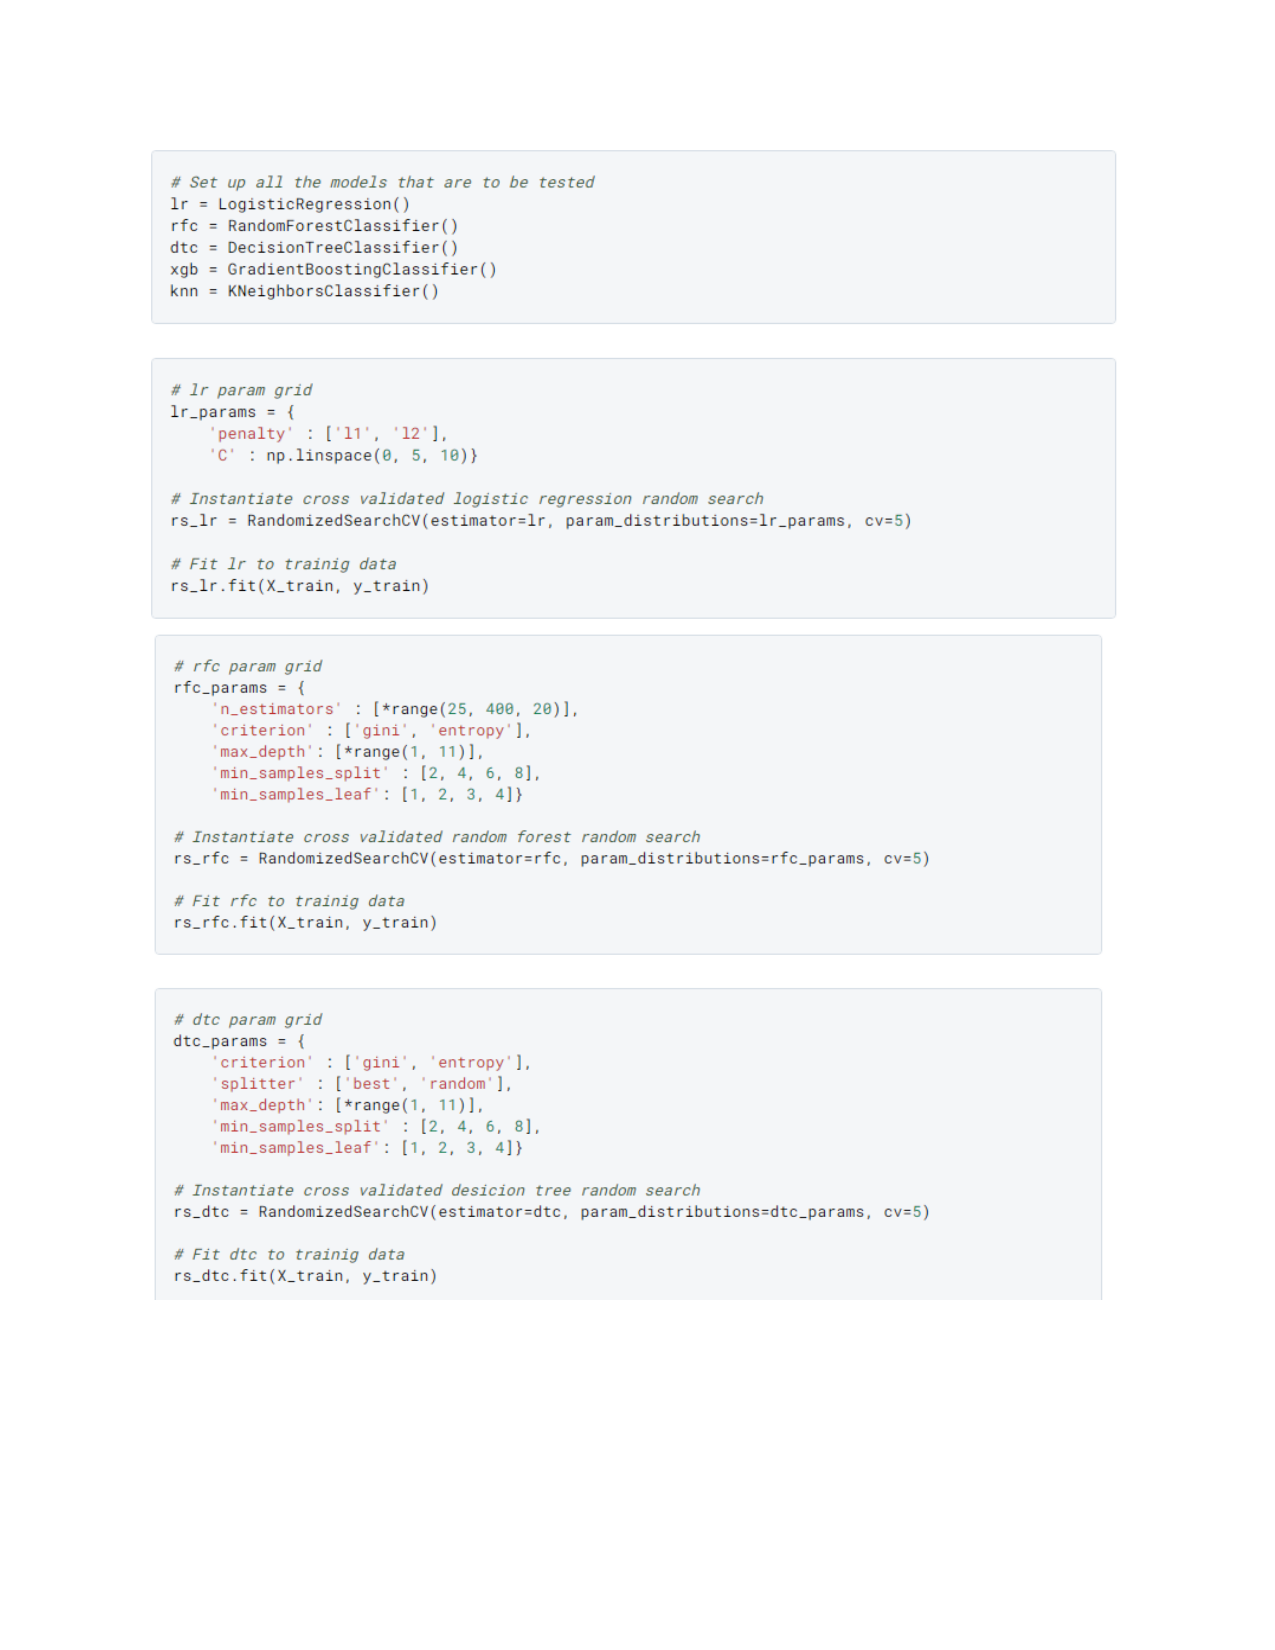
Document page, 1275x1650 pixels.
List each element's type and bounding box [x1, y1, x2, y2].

picture [150, 150, 1125, 1300]
